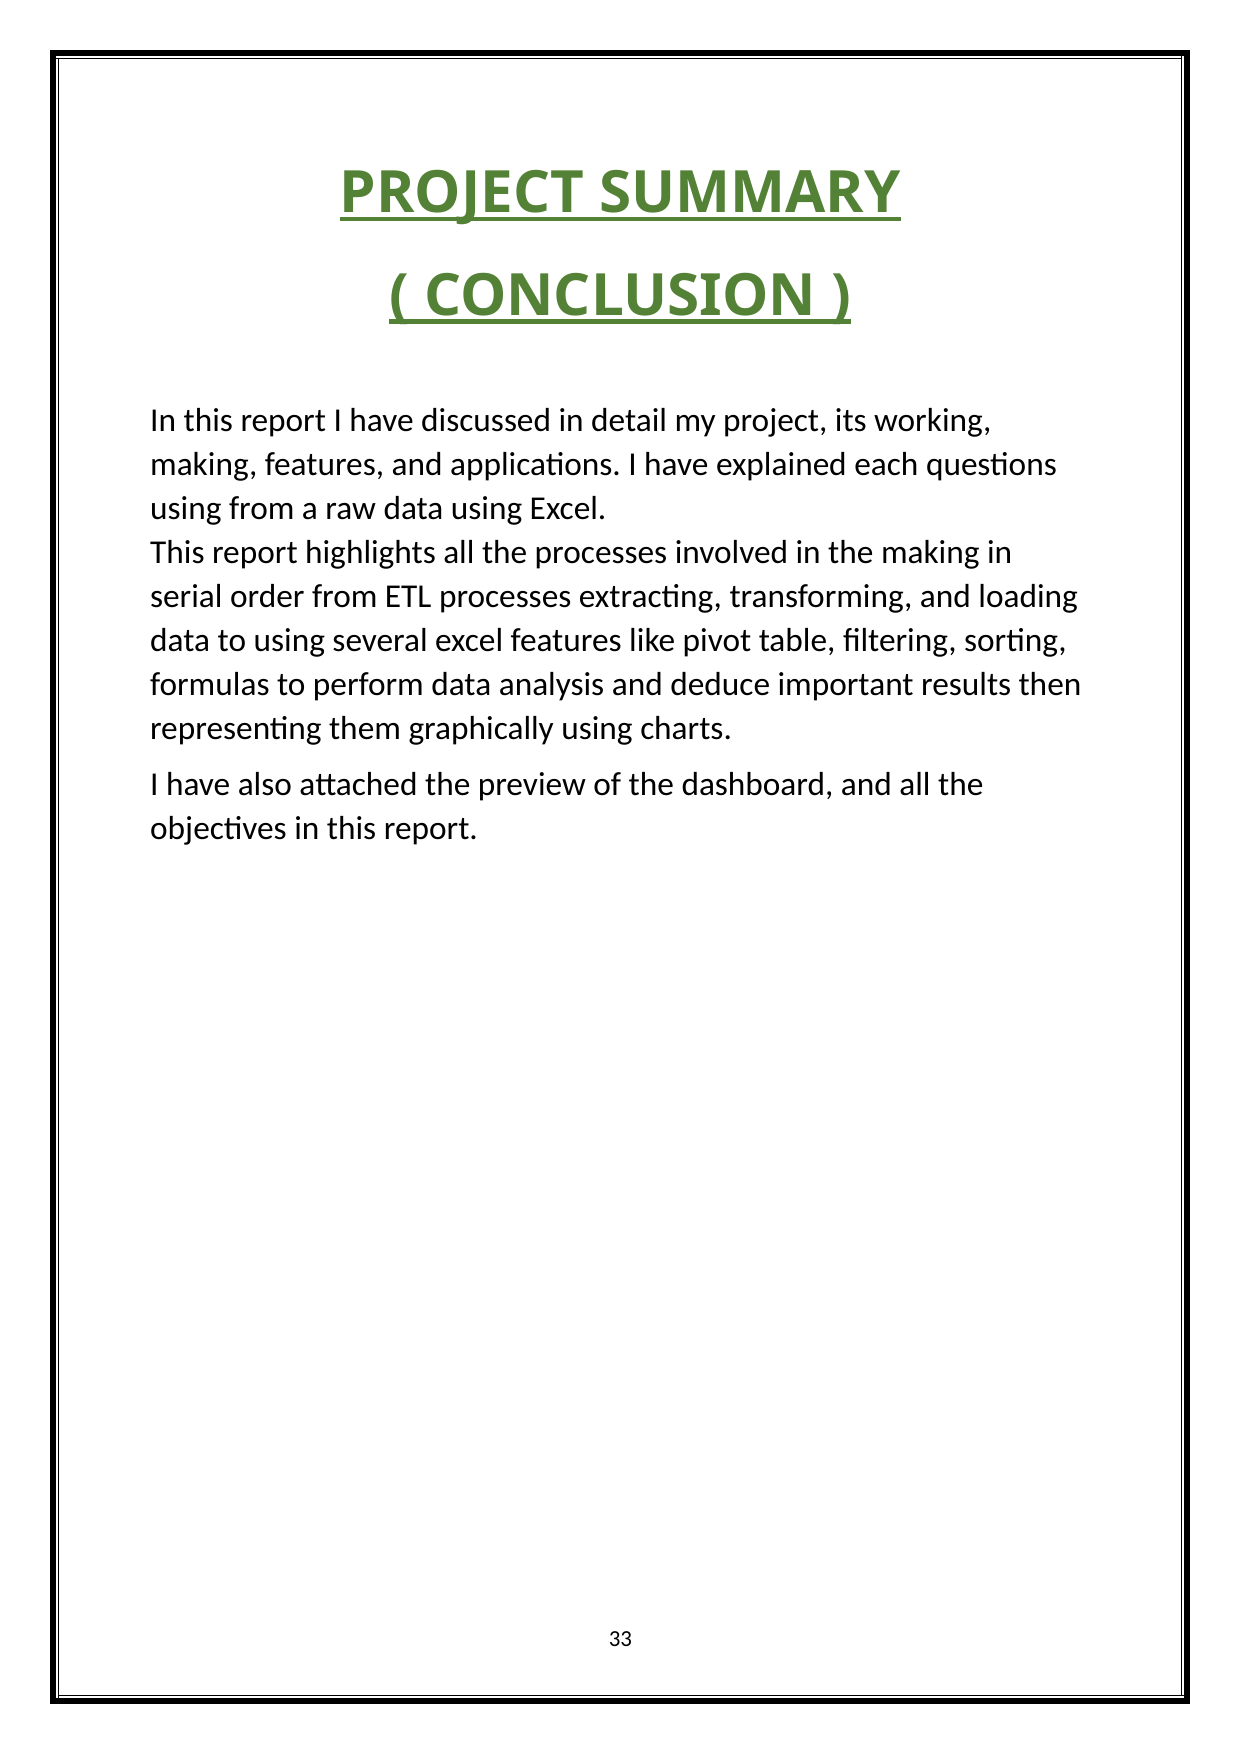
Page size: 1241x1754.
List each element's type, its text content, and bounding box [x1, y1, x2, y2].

text formulas to perform data analysis and deduce important results then [150, 663, 1090, 703]
text PROJECT SUMMARY [150, 150, 1090, 229]
text making, features, and applications. I have explained each questions using from a raw data using Excel. [150, 443, 1090, 528]
text In this report I have discussed in detail my project, its working, [150, 399, 1090, 440]
text serial order from ETL processes extracting, transforming, and loading [150, 575, 1090, 616]
text ( CONCLUSION ) [150, 252, 1090, 332]
text data to using several excel features like pivot table, filtering, sorting, [150, 619, 1090, 659]
text I have also attached the preview of the dashboard, and all the [150, 763, 1090, 804]
text This report highlights all the processes involved in the making in [150, 531, 1090, 572]
text objectives in this report. [150, 807, 1090, 848]
text representing them graphically using charts. [150, 707, 1090, 747]
